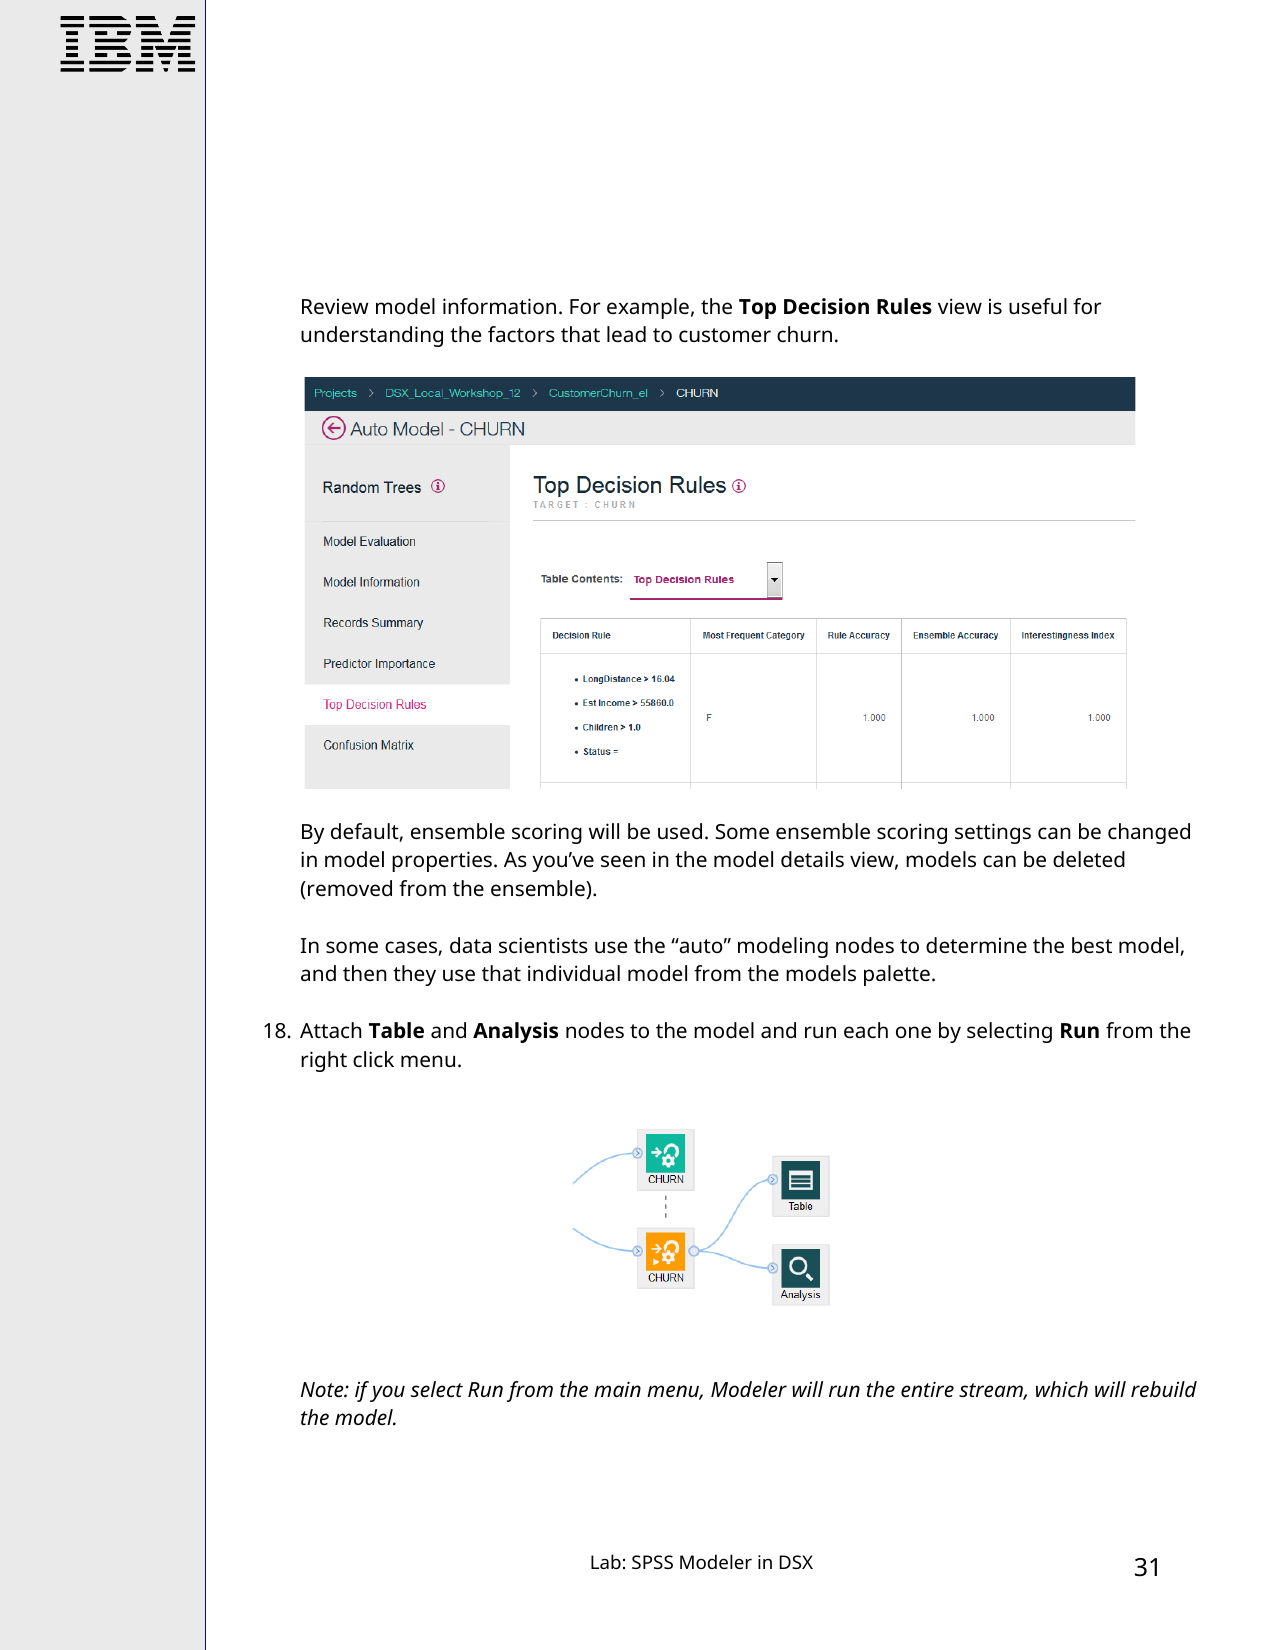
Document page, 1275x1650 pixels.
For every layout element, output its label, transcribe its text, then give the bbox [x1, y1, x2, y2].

list Attach Table and Analysis nodes to the model and run each one by selecting Run from the right click menu. [262, 1016, 1200, 1073]
picture [304, 377, 1136, 789]
text In some cases, data scientists use the “auto” modeling nodes to determine the best model, and then they use that individual model from the models palette. [300, 931, 1200, 988]
text Note: if you select Run from the main menu, Modeler will run the entire stream, which will rebuild the model. [300, 1375, 1200, 1432]
picture [60, 16, 196, 72]
text By default, ensemble scoring will be used. Some ensemble scoring settings can be changed in model properties. As you’ve seen in the model details view, models can be deleted (removed from the ensemble). [300, 817, 1200, 902]
picture [572, 1101, 868, 1347]
text Review model information. For example, the Top Decision Rules view is useful for understanding the factors that lead to customer churn. [300, 292, 1200, 349]
